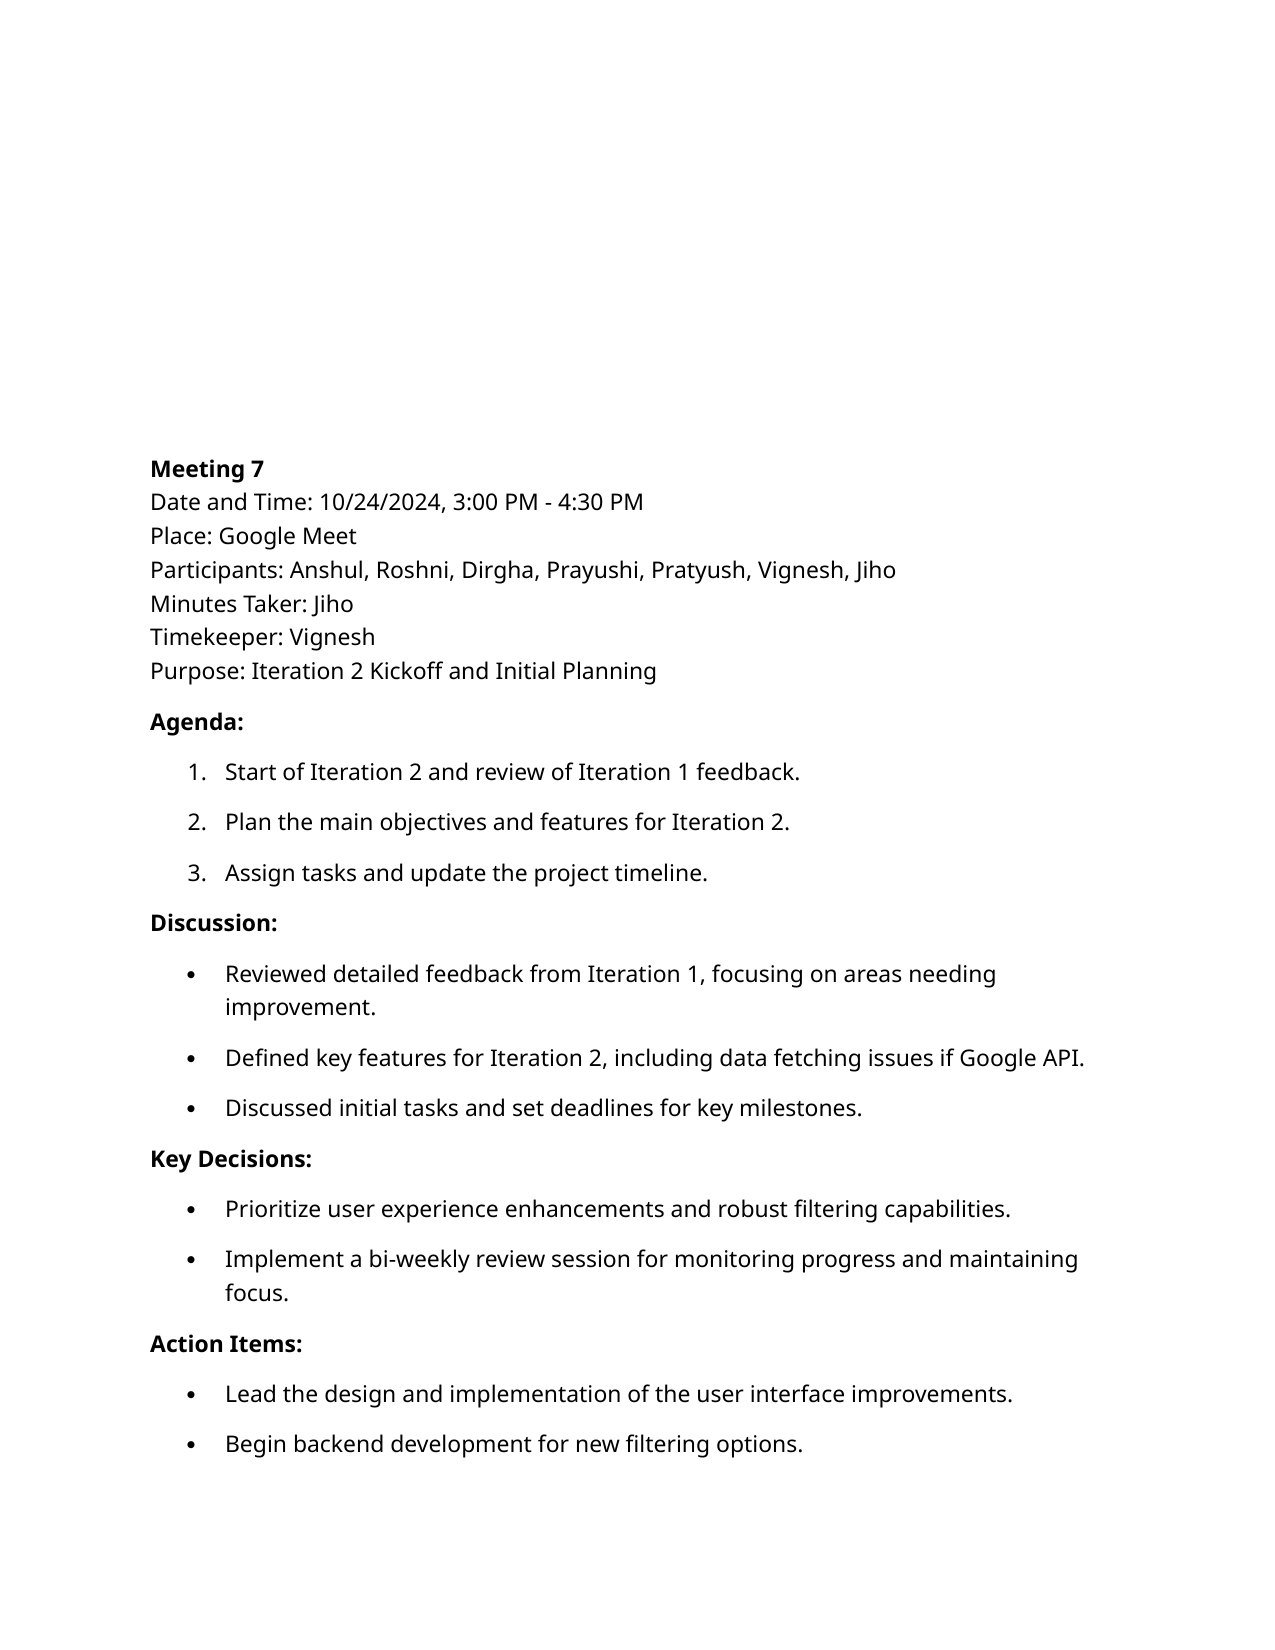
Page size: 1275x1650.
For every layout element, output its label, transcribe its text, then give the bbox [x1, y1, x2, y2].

list Implement a bi-weekly review session for monitoring progress and maintaining focus. [187, 1243, 1125, 1308]
list Prioritize user experience enhancements and robust filtering capabilities. [187, 1193, 1125, 1224]
text Agenda: [150, 705, 1125, 737]
text Meeting 7 Date and Time: 10/24/2024, 3:00 PM - 4:30 PM Place: Google Meet Participants: Anshul, Roshni, Dirgha, Prayushi, Pratyush, Vignesh, Jiho Minutes Taker: Jiho Timekeeper: Vignesh Purpose: Iteration 2 Kickoff and Initial Planning [150, 452, 1125, 686]
list Plan the main objectives and features for Iteration 2. [187, 806, 1125, 837]
text Discussion: [150, 907, 1125, 938]
list Discussed initial tasks and set deadlines for key milestones. [187, 1092, 1125, 1123]
list Reviewed detailed feedback from Iteration 1, focusing on areas needing improvement. [187, 957, 1125, 1022]
text Action Items: [150, 1327, 1125, 1359]
text Key Decisions: [150, 1142, 1125, 1174]
list Lead the design and implementation of the user interface improvements. [187, 1378, 1125, 1409]
list Start of Iteration 2 and review of Iteration 1 feedback. [187, 756, 1125, 787]
list Defined key features for Iteration 2, including data fetching issues if Google API. [187, 1042, 1125, 1073]
list Assign tasks and update the project timeline. [187, 857, 1125, 888]
list Begin backend development for new filtering options. [187, 1428, 1125, 1459]
